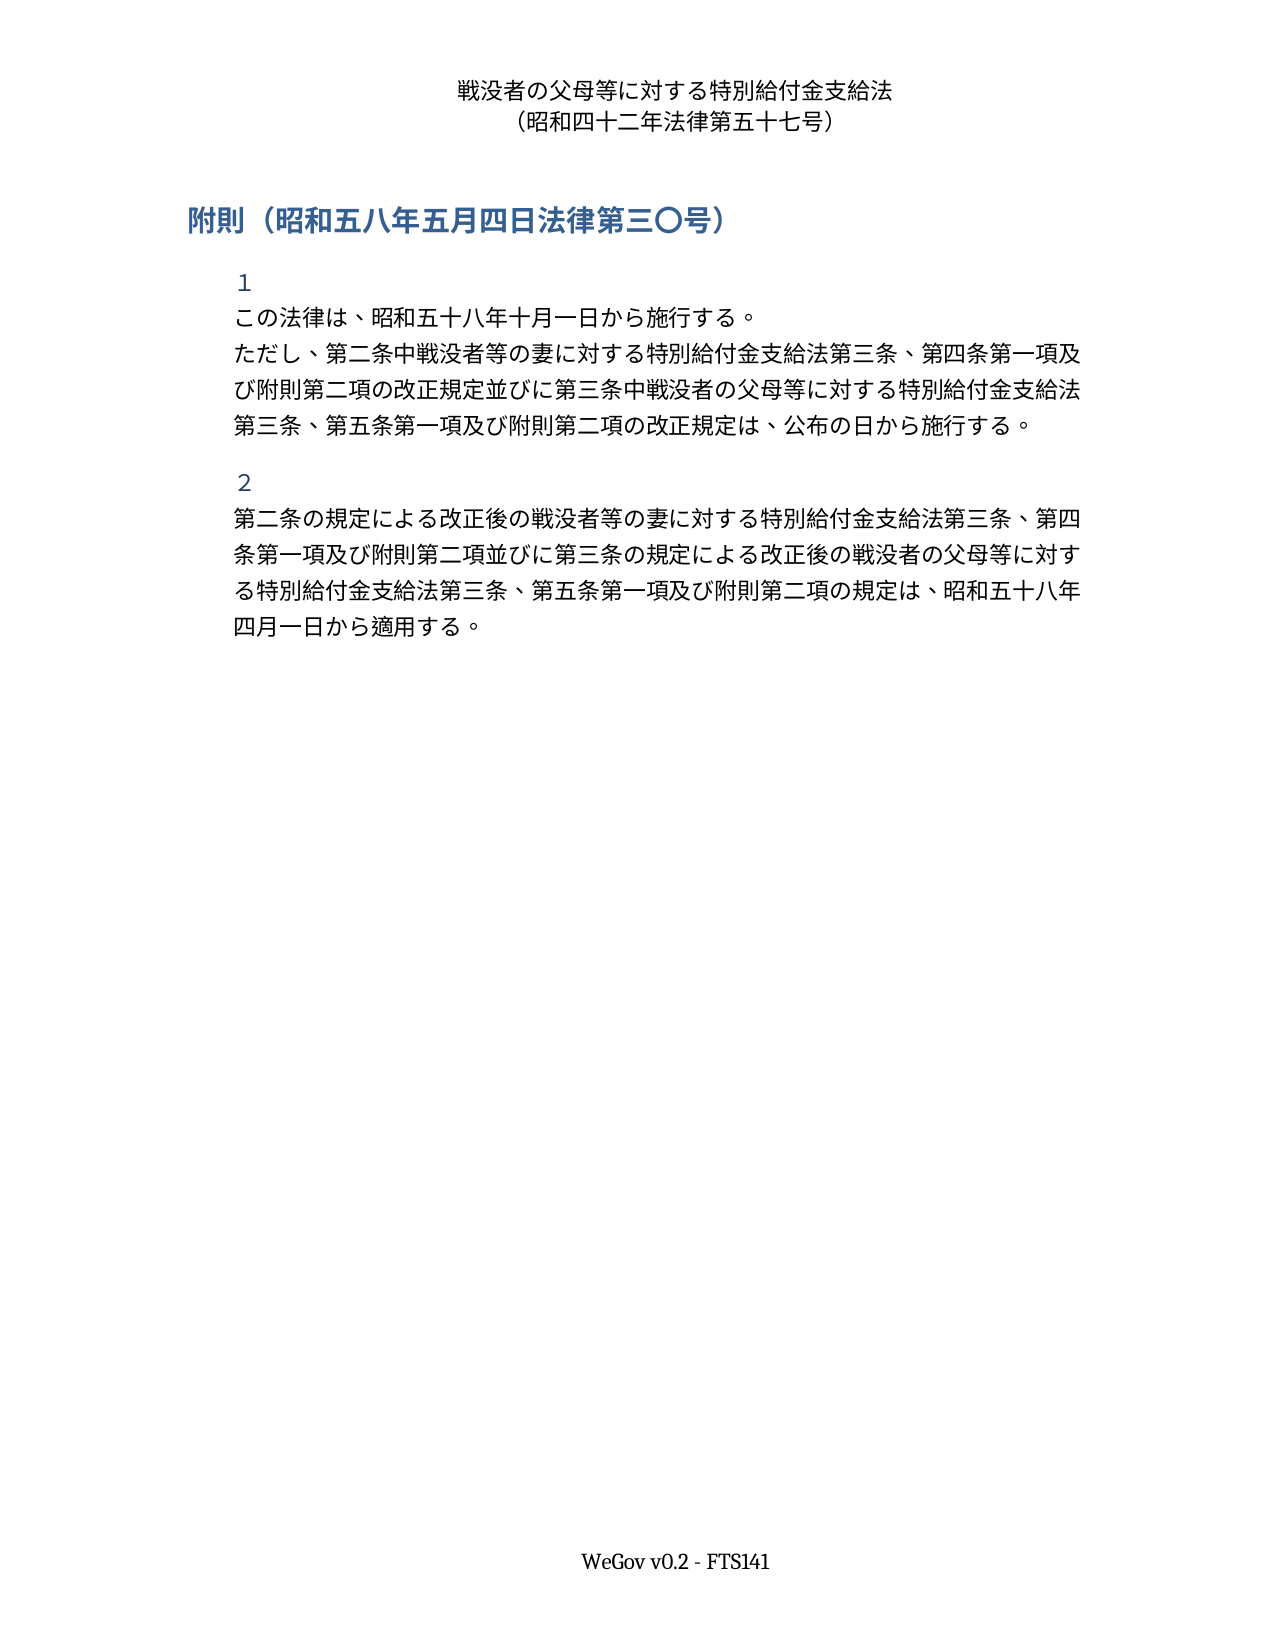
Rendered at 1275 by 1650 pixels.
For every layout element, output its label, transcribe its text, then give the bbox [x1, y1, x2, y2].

subtitle ２ [233, 467, 1087, 498]
text 第二条の規定による改正後の戦没者等の妻に対する特別給付金支給法第三条、第四条第一項及び附則第二項並びに第三条の規定による改正後の戦没者の父母等に対する特別給付金支給法第三条、第五条第一項及び附則第二項の規定は、昭和五十八年四月一日から適用する。 [233, 503, 1087, 642]
subtitle １ [233, 266, 1087, 298]
text この法律は、昭和五十八年十月一日から施行する。 ただし、第二条中戦没者等の妻に対する特別給付金支給法第三条、第四条第一項及び附則第二項の改正規定並びに第三条中戦没者の父母等に対する特別給付金支給法第三条、第五条第一項及び附則第二項の改正規定は、公布の日から施行する。 [233, 302, 1087, 441]
subtitle 附則（昭和五八年五月四日法律第三〇号） [187, 200, 1087, 240]
